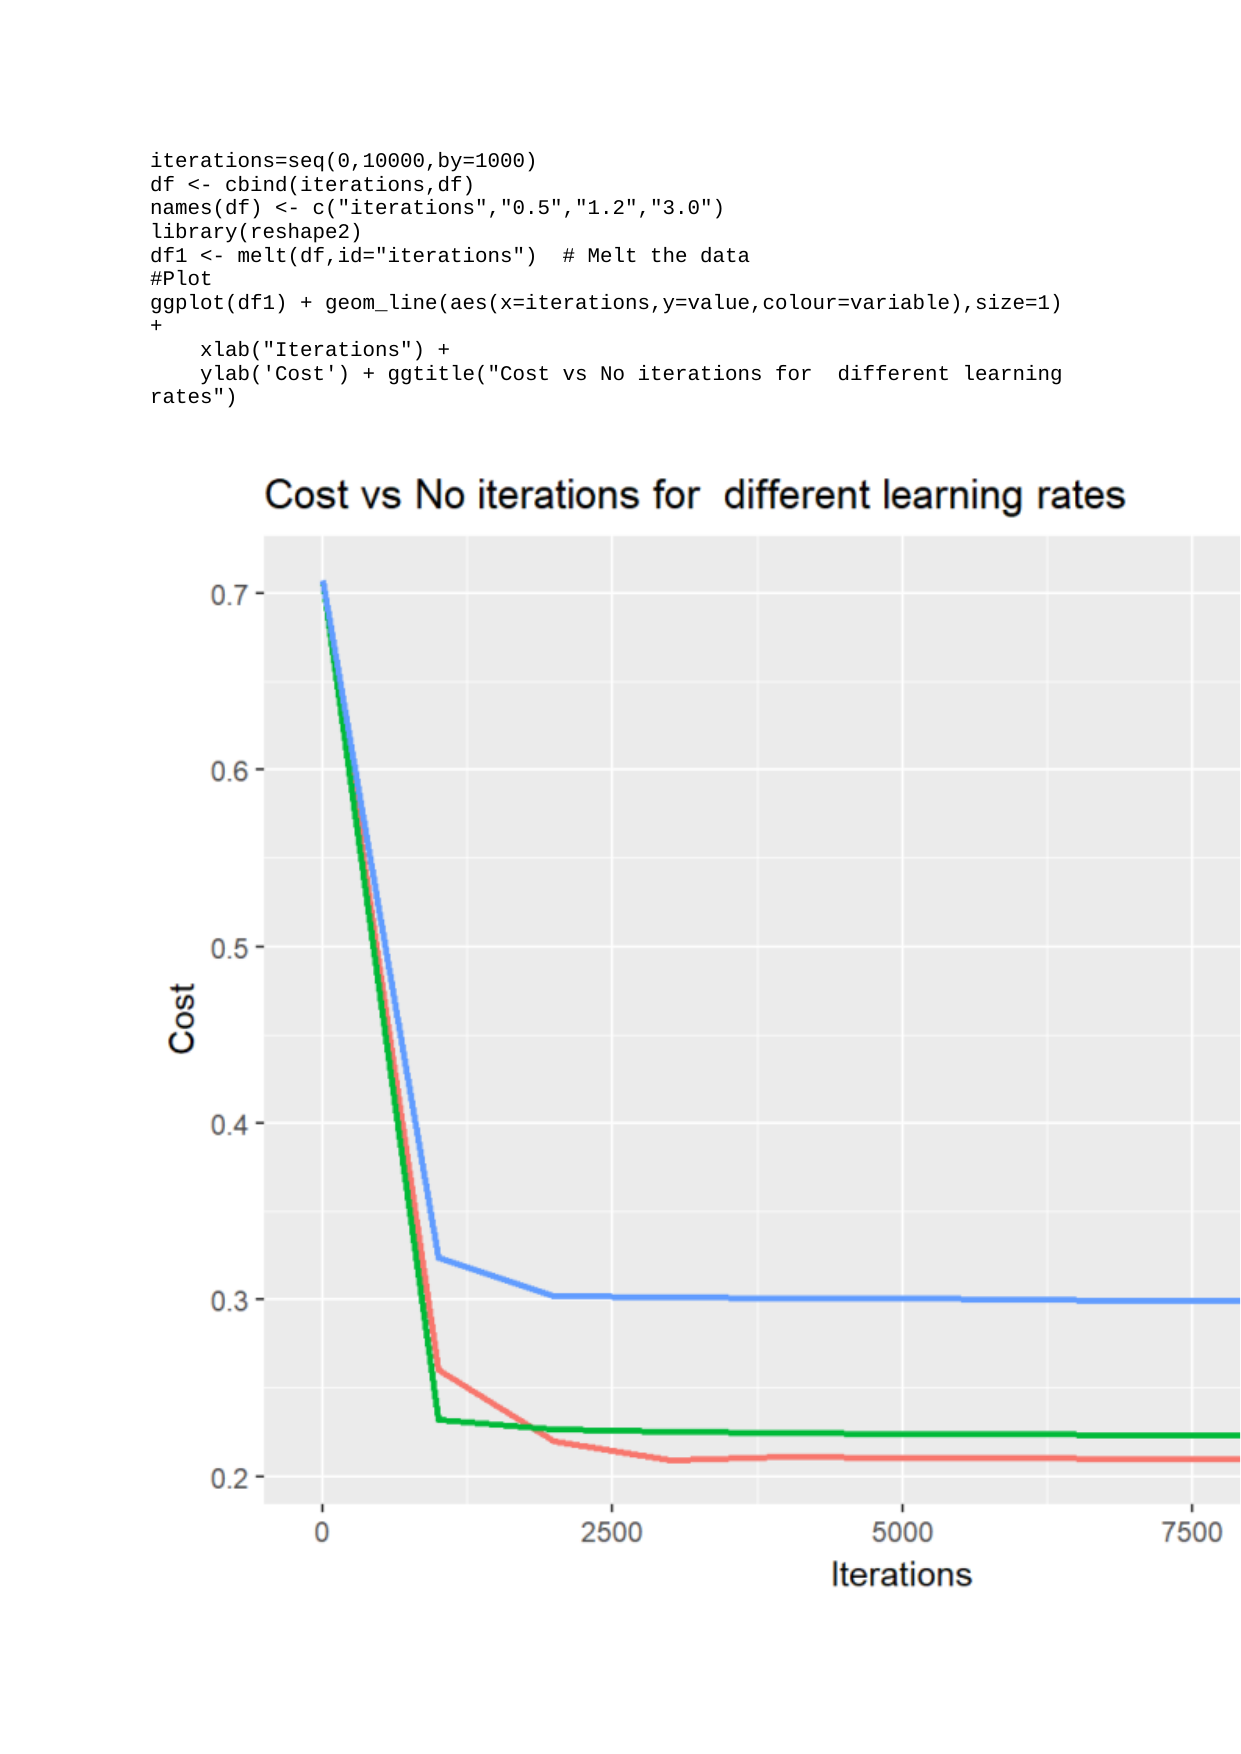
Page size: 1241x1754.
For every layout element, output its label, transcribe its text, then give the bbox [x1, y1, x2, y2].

text names(df) <- c("iterations","0.5","1.2","3.0") [150, 197, 1090, 221]
text ylab('Cost') + ggtitle("Cost vs No iterations for different learning rates") [150, 363, 1090, 410]
text df <- cbind(iterations,df) [150, 174, 1090, 197]
text library(reshape2) [150, 221, 1090, 244]
text ggplot(df1) + geom_line(aes(x=iterations,y=value,colour=variable),size=1) + [150, 292, 1090, 339]
picture [150, 460, 1241, 1603]
text df1 <- melt(df,id="iterations") # Melt the data [150, 244, 1090, 268]
text xlab("Iterations") + [150, 339, 1090, 363]
text iterations=seq(0,10000,by=1000) [150, 150, 1090, 174]
text #Plot [150, 268, 1090, 292]
